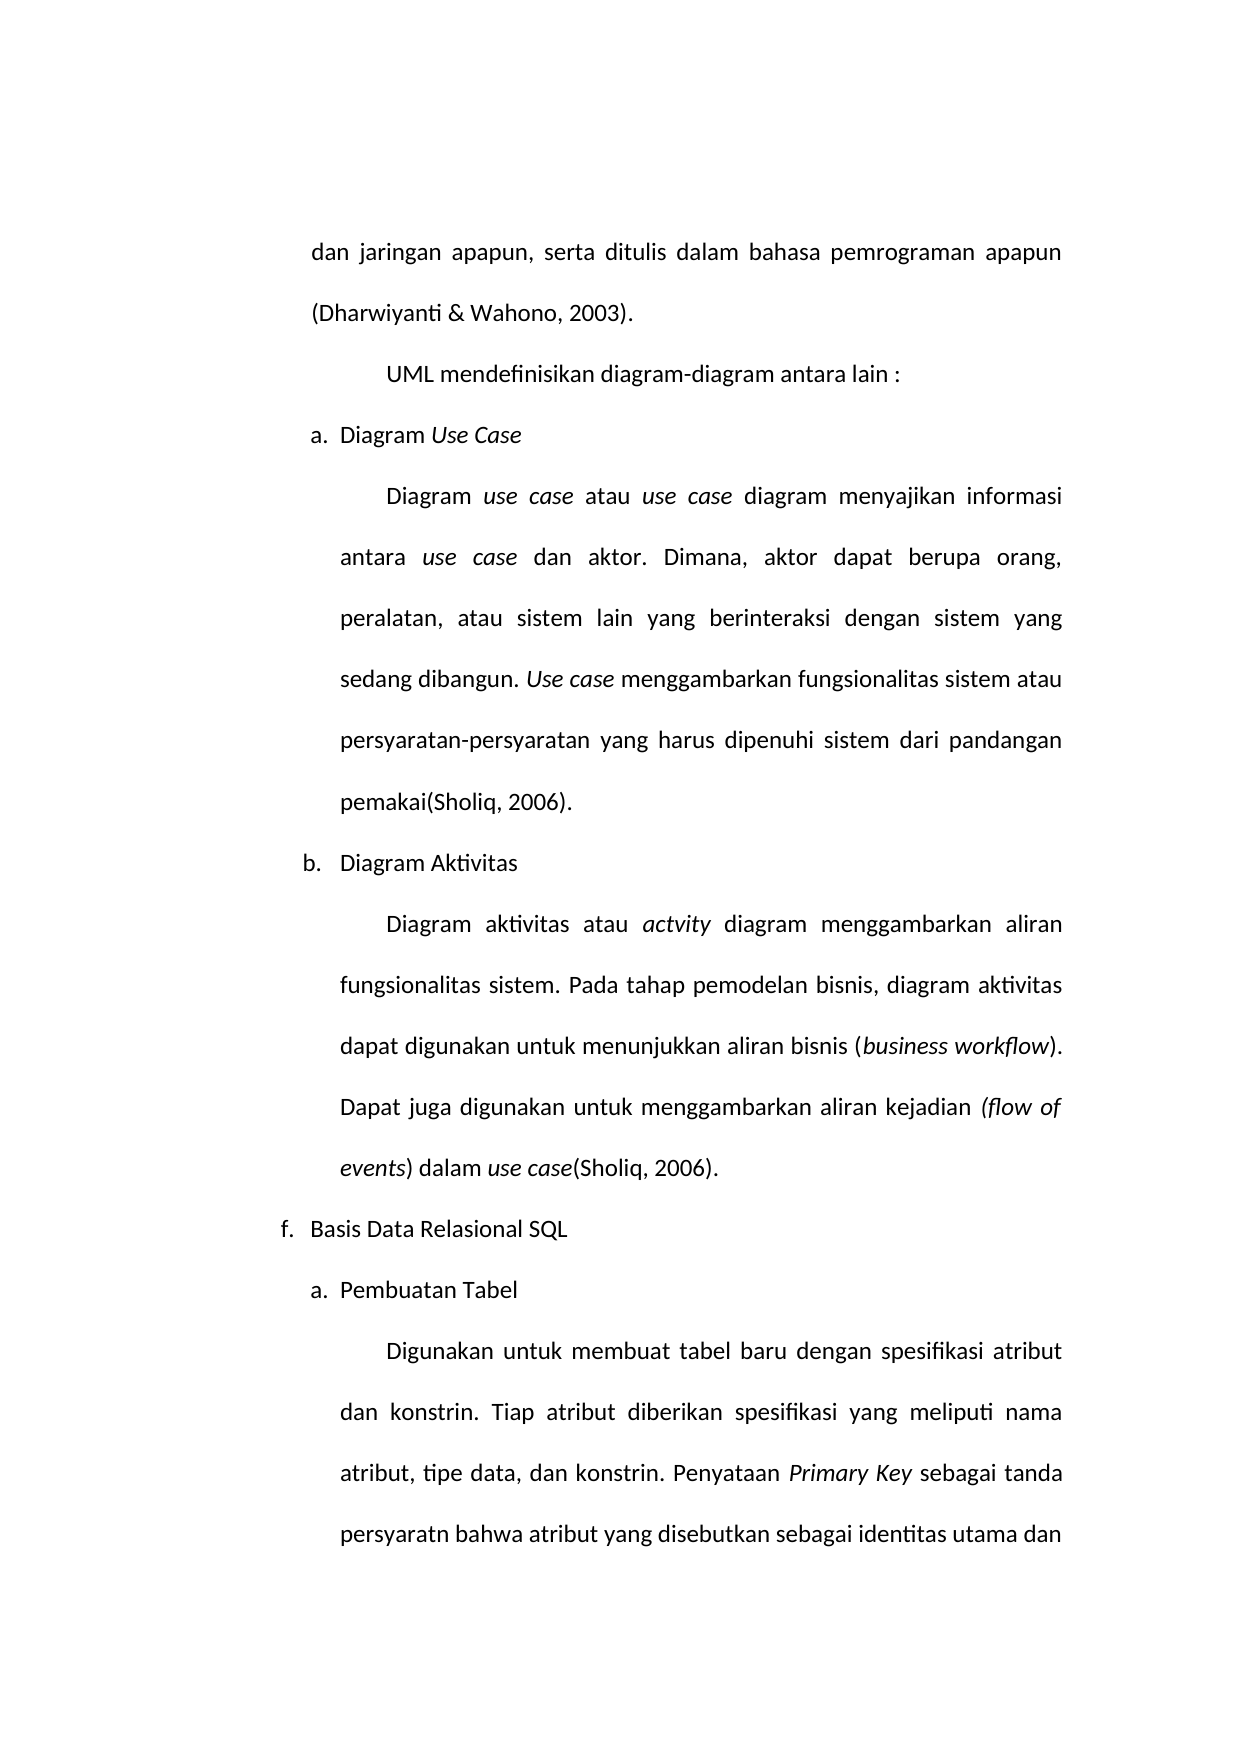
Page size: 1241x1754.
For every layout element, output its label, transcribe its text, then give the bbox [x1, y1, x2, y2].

list Diagram use case atau use case diagram menyajikan informasi antara use case dan aktor. Dimana, aktor dapat berupa orang, peralatan, atau sistem lain yang berinteraksi dengan sistem yang sedang dibangun. Use case menggambarkan fungsionalitas sistem atau persyaratan-persyaratan yang harus dipenuhi sistem dari pandangan pemakai(Sholiq, 2006). [340, 480, 1063, 816]
list Basis Data Relasional SQL [281, 1213, 1063, 1243]
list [310, 1335, 1063, 1549]
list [311, 236, 1063, 328]
list Diagram Aktivitas [302, 847, 1063, 877]
list UML mendefinisikan diagram-diagram antara lain : [385, 358, 1063, 389]
list Pembuatan Tabel [310, 1274, 1063, 1304]
list Diagram aktivitas atau actvity diagram menggambarkan aliran fungsionalitas sistem. Pada tahap pemodelan bisnis, diagram aktivitas dapat digunakan untuk menunjukkan aliran bisnis (business workflow). Dapat juga digunakan untuk menggambarkan aliran kejadian (flow of events) dalam use case(Sholiq, 2006). [340, 908, 1063, 1182]
list Diagram Use Case [310, 419, 1063, 450]
